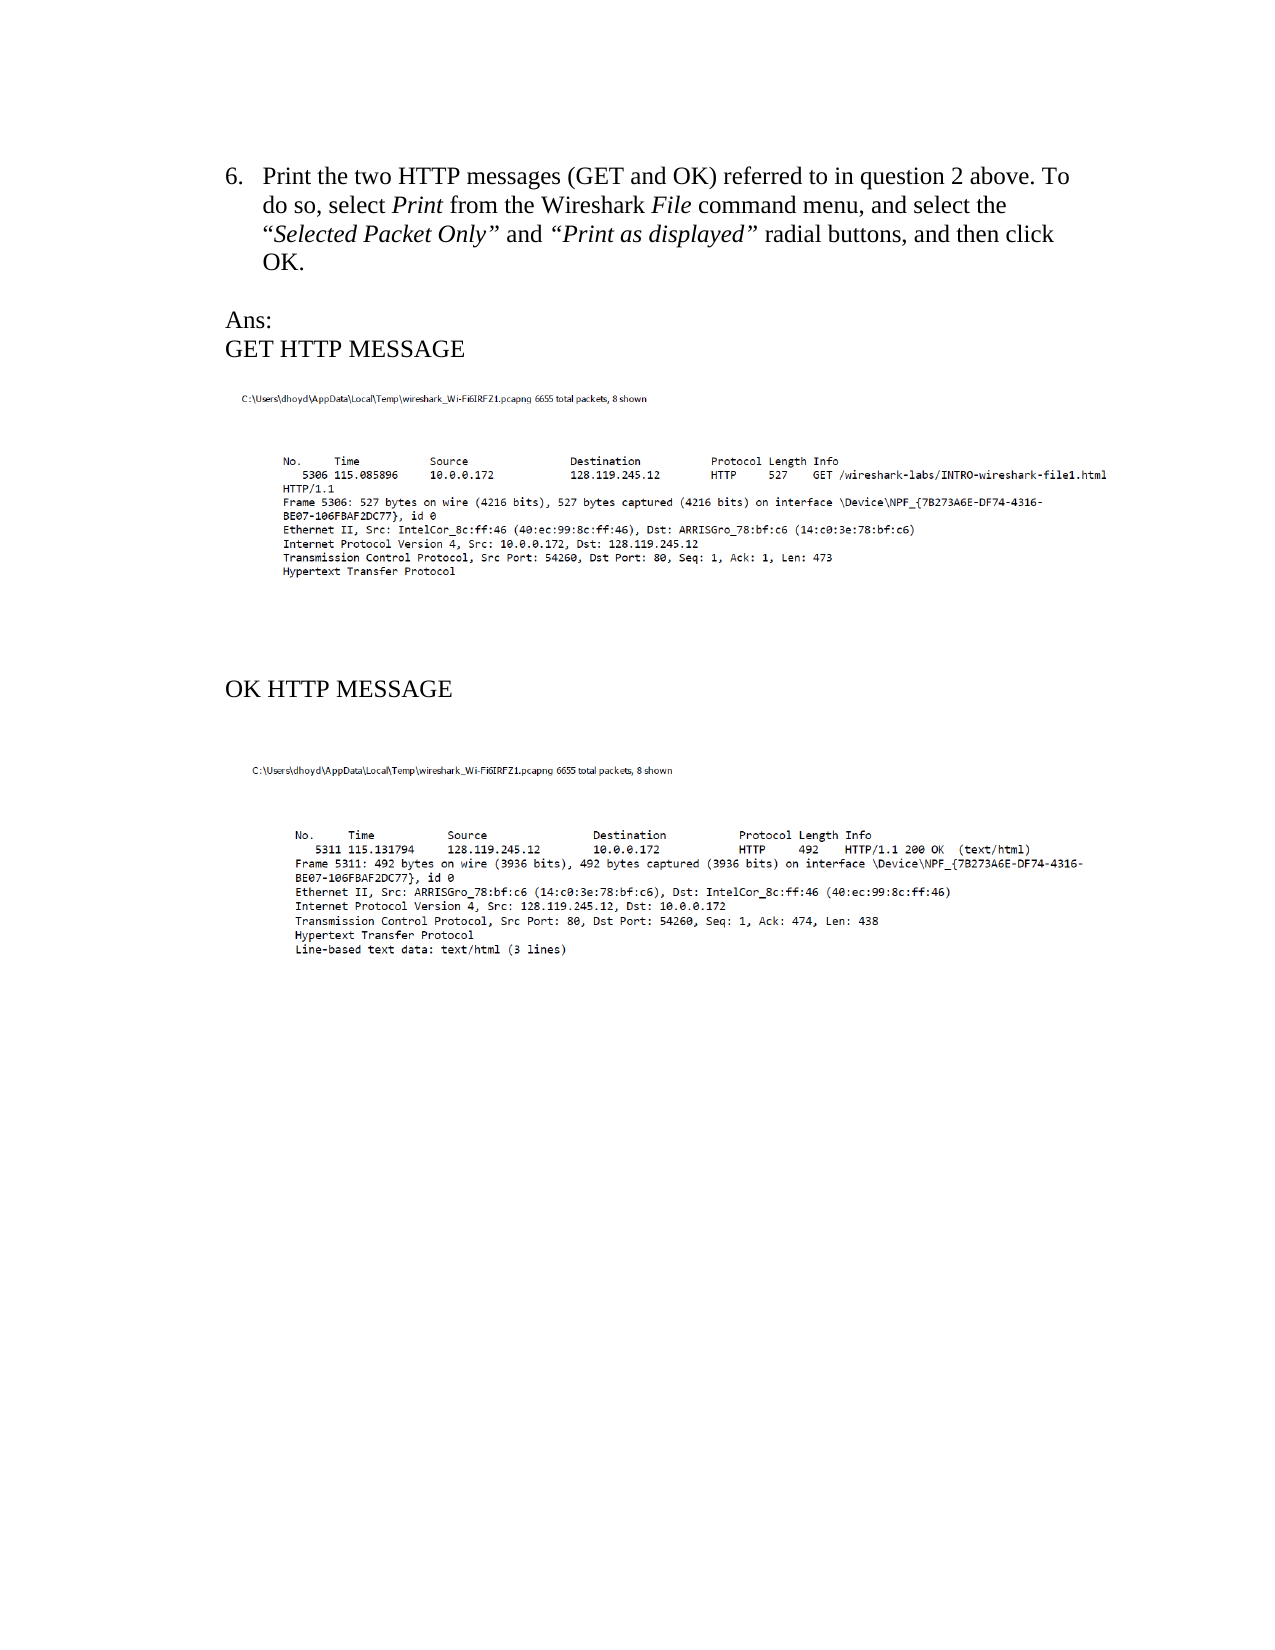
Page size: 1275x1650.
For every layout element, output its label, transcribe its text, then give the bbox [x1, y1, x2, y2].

text Ans: [225, 305, 1087, 334]
text OK HTTP MESSAGE [225, 674, 1087, 702]
list Print the two HTTP messages (GET and OK) referred to in question 2 above. To do so, select Print from the Wireshark File command menu, and select the “Selected Packet Only” and “Print as displayed” radial buttons, and then click OK. [225, 161, 1087, 276]
picture [225, 731, 1125, 1050]
picture [225, 362, 1125, 645]
text GET HTTP MESSAGE [225, 334, 1087, 362]
